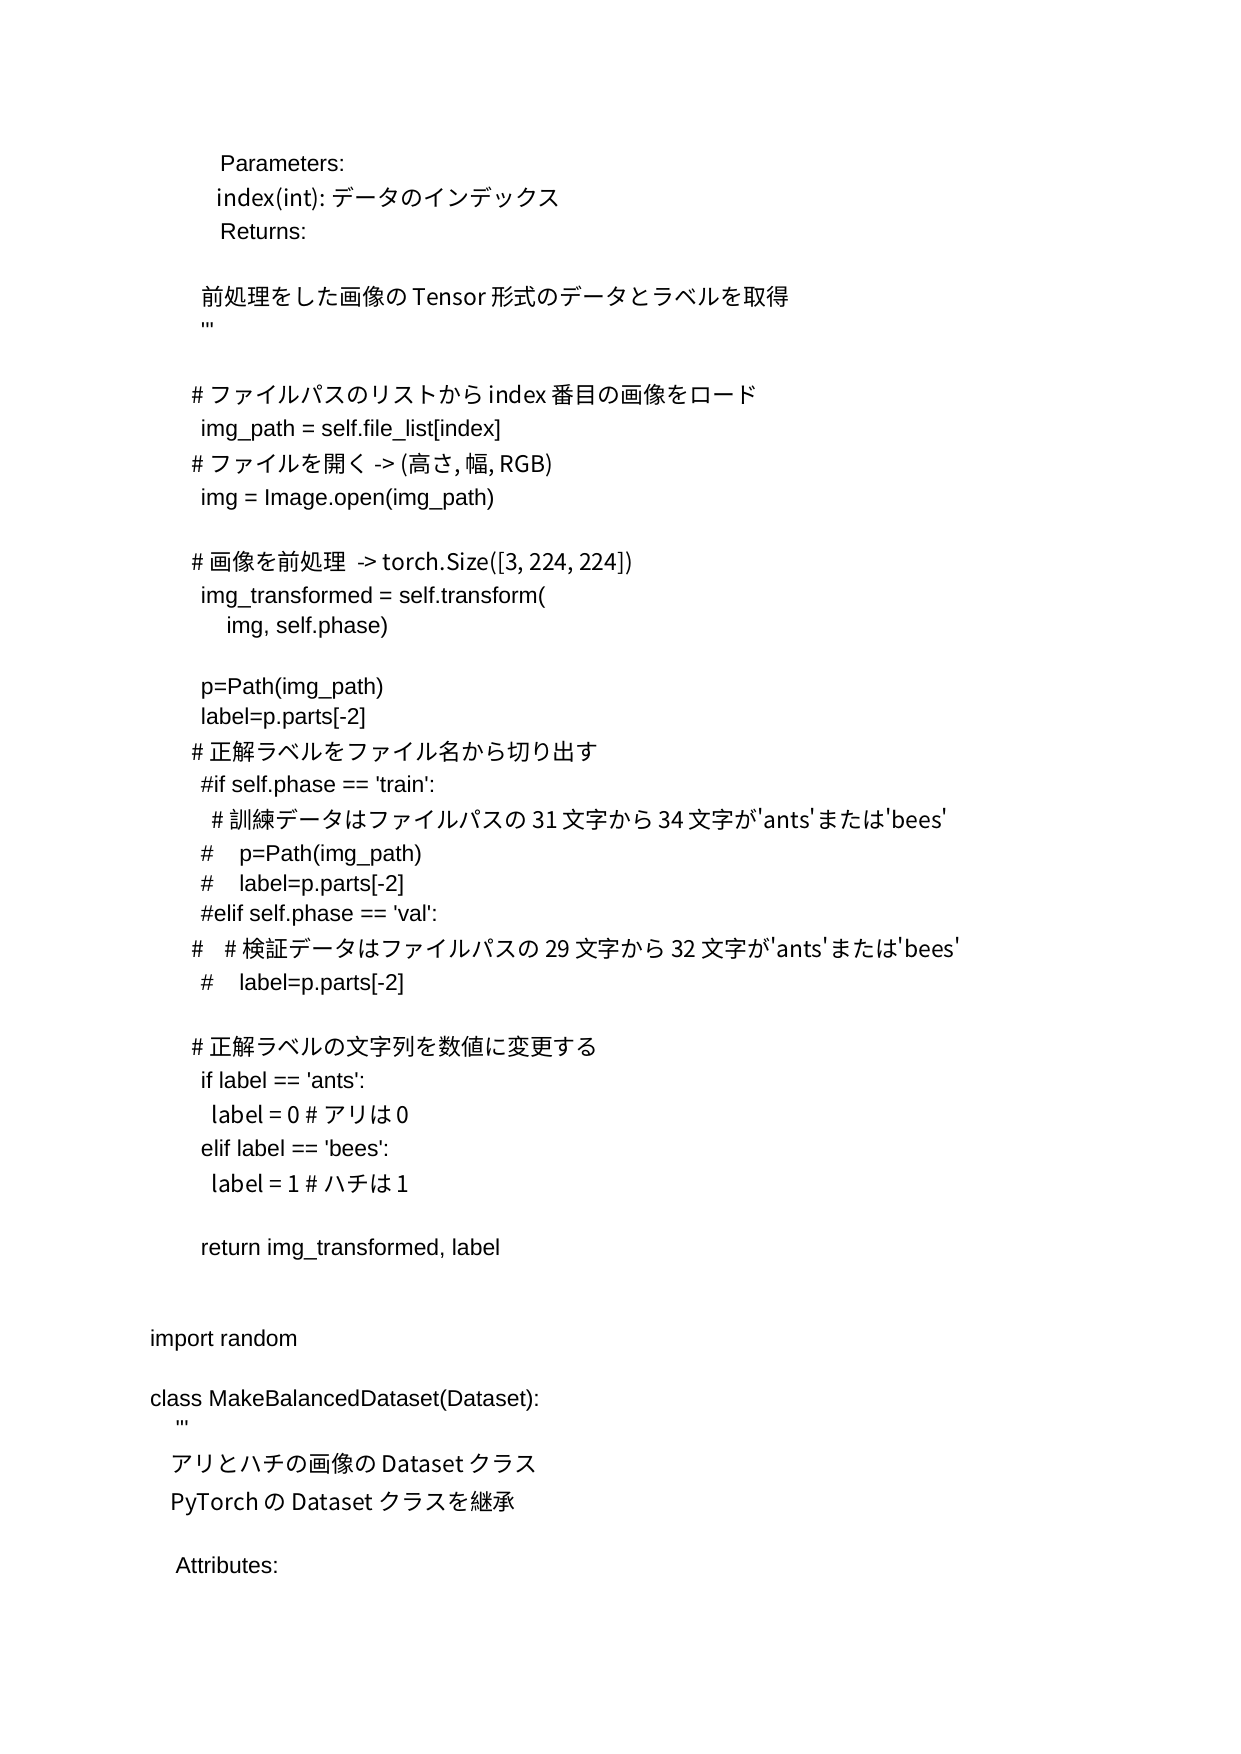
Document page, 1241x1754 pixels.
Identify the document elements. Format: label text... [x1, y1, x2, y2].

text img = Image.open(img_path) [150, 484, 1090, 510]
text import random [150, 1324, 1090, 1351]
text ''' [150, 317, 1090, 343]
text img_transformed = self.transform( [150, 582, 1090, 609]
text # 正解ラベルをファイル名から切り出す [150, 733, 1090, 767]
text 前処理をした画像のTensor形式のデータとラベルを取得 [150, 279, 1090, 312]
text # 正解ラベルの文字列を数値に変更する [150, 1029, 1090, 1062]
text if label == 'ants': [150, 1067, 1090, 1093]
text #elif self.phase == 'val': [150, 900, 1090, 927]
text Returns: [150, 218, 1090, 245]
text ''' [150, 1415, 1090, 1442]
text # # 検証データはファイルパスの29文字から32文字が'ants'または'bees' [150, 930, 1090, 964]
text # ファイルパスのリストからindex番目の画像をロード [150, 377, 1090, 411]
text #if self.phase == 'train': [150, 771, 1090, 798]
text img_path = self.file_list[index] [150, 415, 1090, 442]
text index(int): データのインデックス [150, 180, 1090, 213]
text p=Path(img_path) [150, 673, 1090, 699]
text # p=Path(img_path) [150, 840, 1090, 866]
text PyTorchのDatasetクラスを継承 [150, 1483, 1090, 1517]
text Parameters: [150, 150, 1090, 176]
text # ファイルを開く -> (高さ, 幅, RGB) [150, 446, 1090, 479]
text # label=p.parts[-2] [150, 968, 1090, 995]
text # 訓練データはファイルパスの31文字から34文字が'ants'または'bees' [150, 802, 1090, 835]
text img, self.phase) [150, 612, 1090, 639]
text # 画像を前処理 -> torch.Size([3, 224, 224]) [150, 544, 1090, 577]
text return img_transformed, label [150, 1234, 1090, 1260]
text label = 0 # アリは0 [150, 1097, 1090, 1131]
text elif label == 'bees': [150, 1135, 1090, 1162]
text # label=p.parts[-2] [150, 870, 1090, 896]
text Attributes: [150, 1552, 1090, 1578]
text label = 1 # ハチは1 [150, 1166, 1090, 1199]
text class MakeBalancedDataset(Dataset): [150, 1385, 1090, 1411]
text アリとハチの画像のDatasetクラス [150, 1445, 1090, 1479]
text label=p.parts[-2] [150, 703, 1090, 729]
